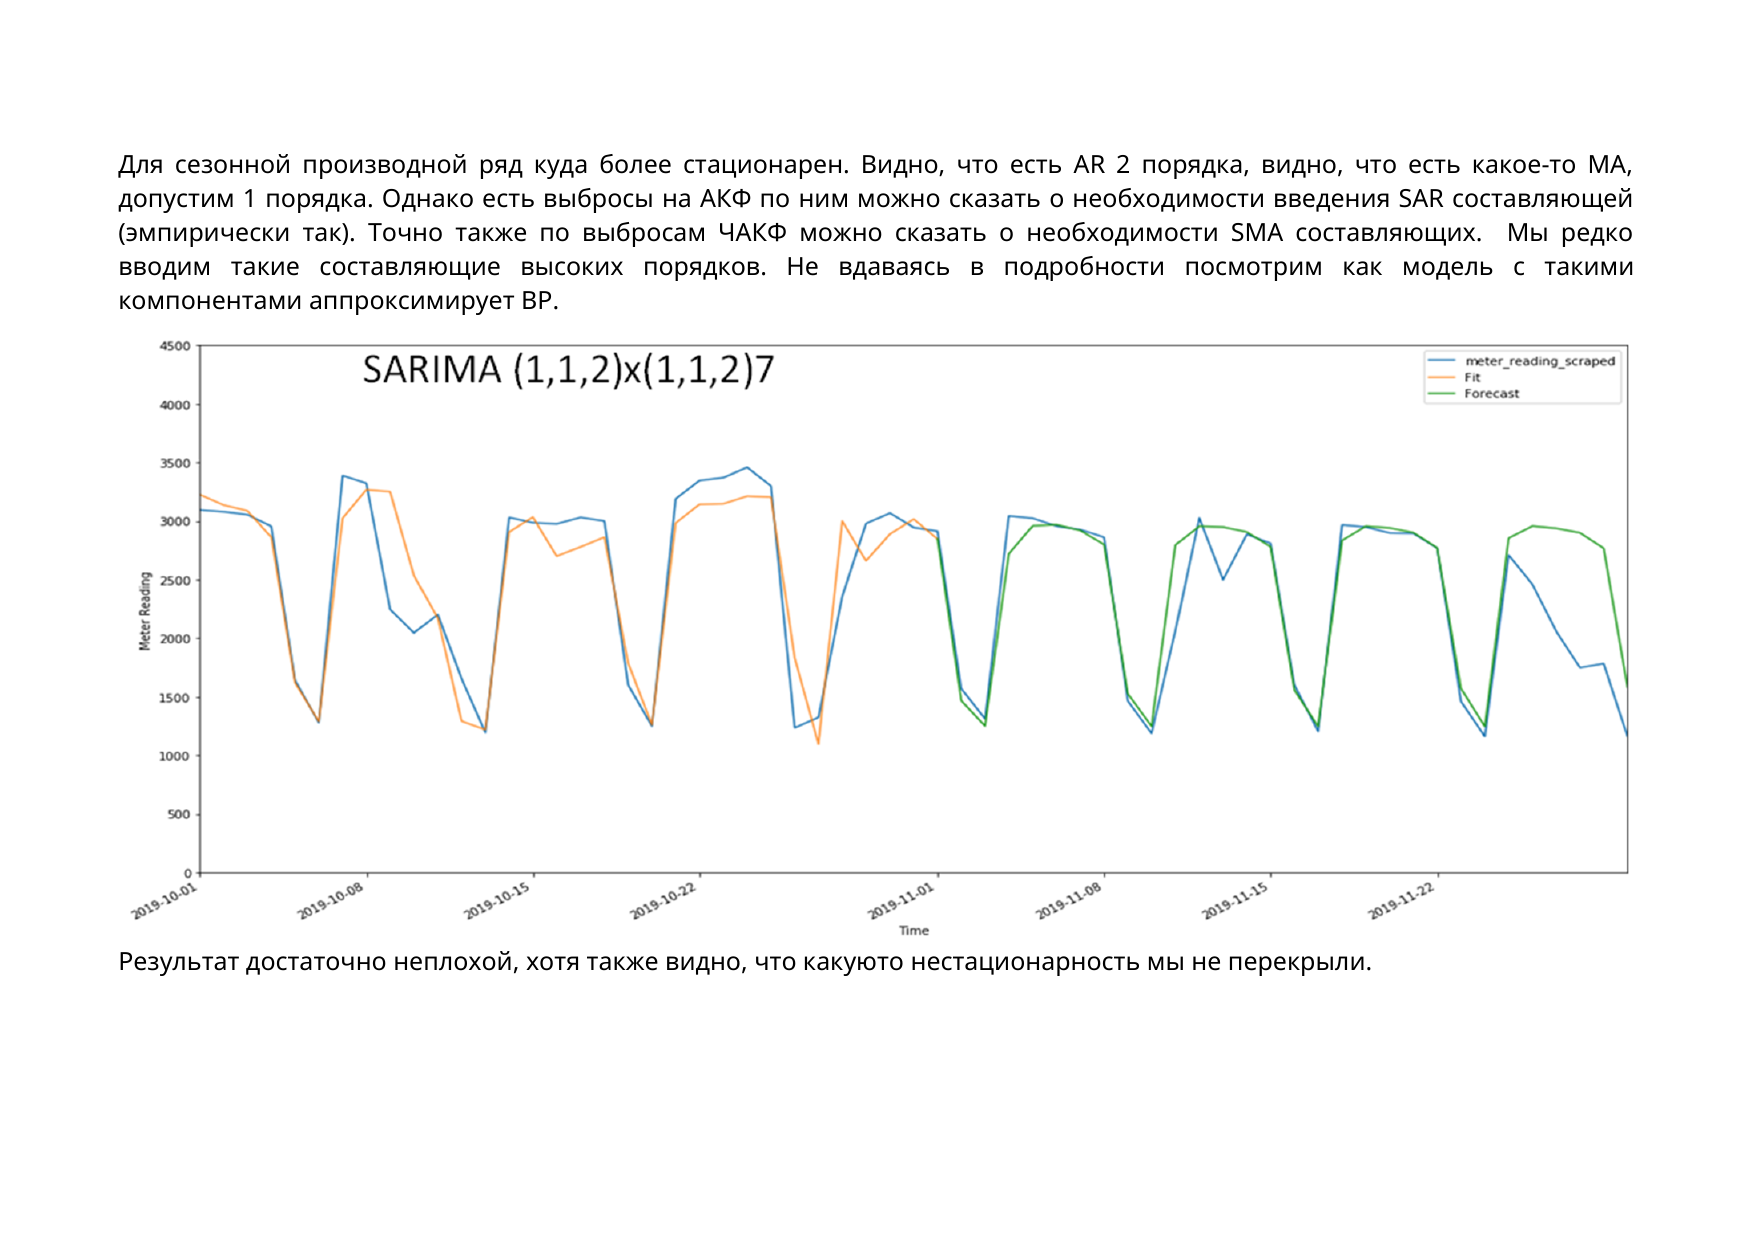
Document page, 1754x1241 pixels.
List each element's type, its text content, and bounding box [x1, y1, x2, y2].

text Результат достаточно неплохой, хотя также видно, что какуюто нестационарность мы не перекрыли. [118, 944, 1636, 978]
picture [118, 316, 1636, 944]
text Для сезонной производной ряд куда более стационарен. Видно, что есть AR 2 порядка, видно, что есть какое-то MA, допустим 1 порядка. Однако есть выбросы на АКФ по ним можно сказать о необходимости введения SAR составляющей (эмпирически так). Точно также по выбросам ЧАКФ можно сказать о необходимости SMA составляющих. Мы редко вводим такие составляющие высоких порядков. Не вдаваясь в подробности посмотрим как модель с такими компонентами аппроксимирует ВР. [118, 147, 1636, 316]
